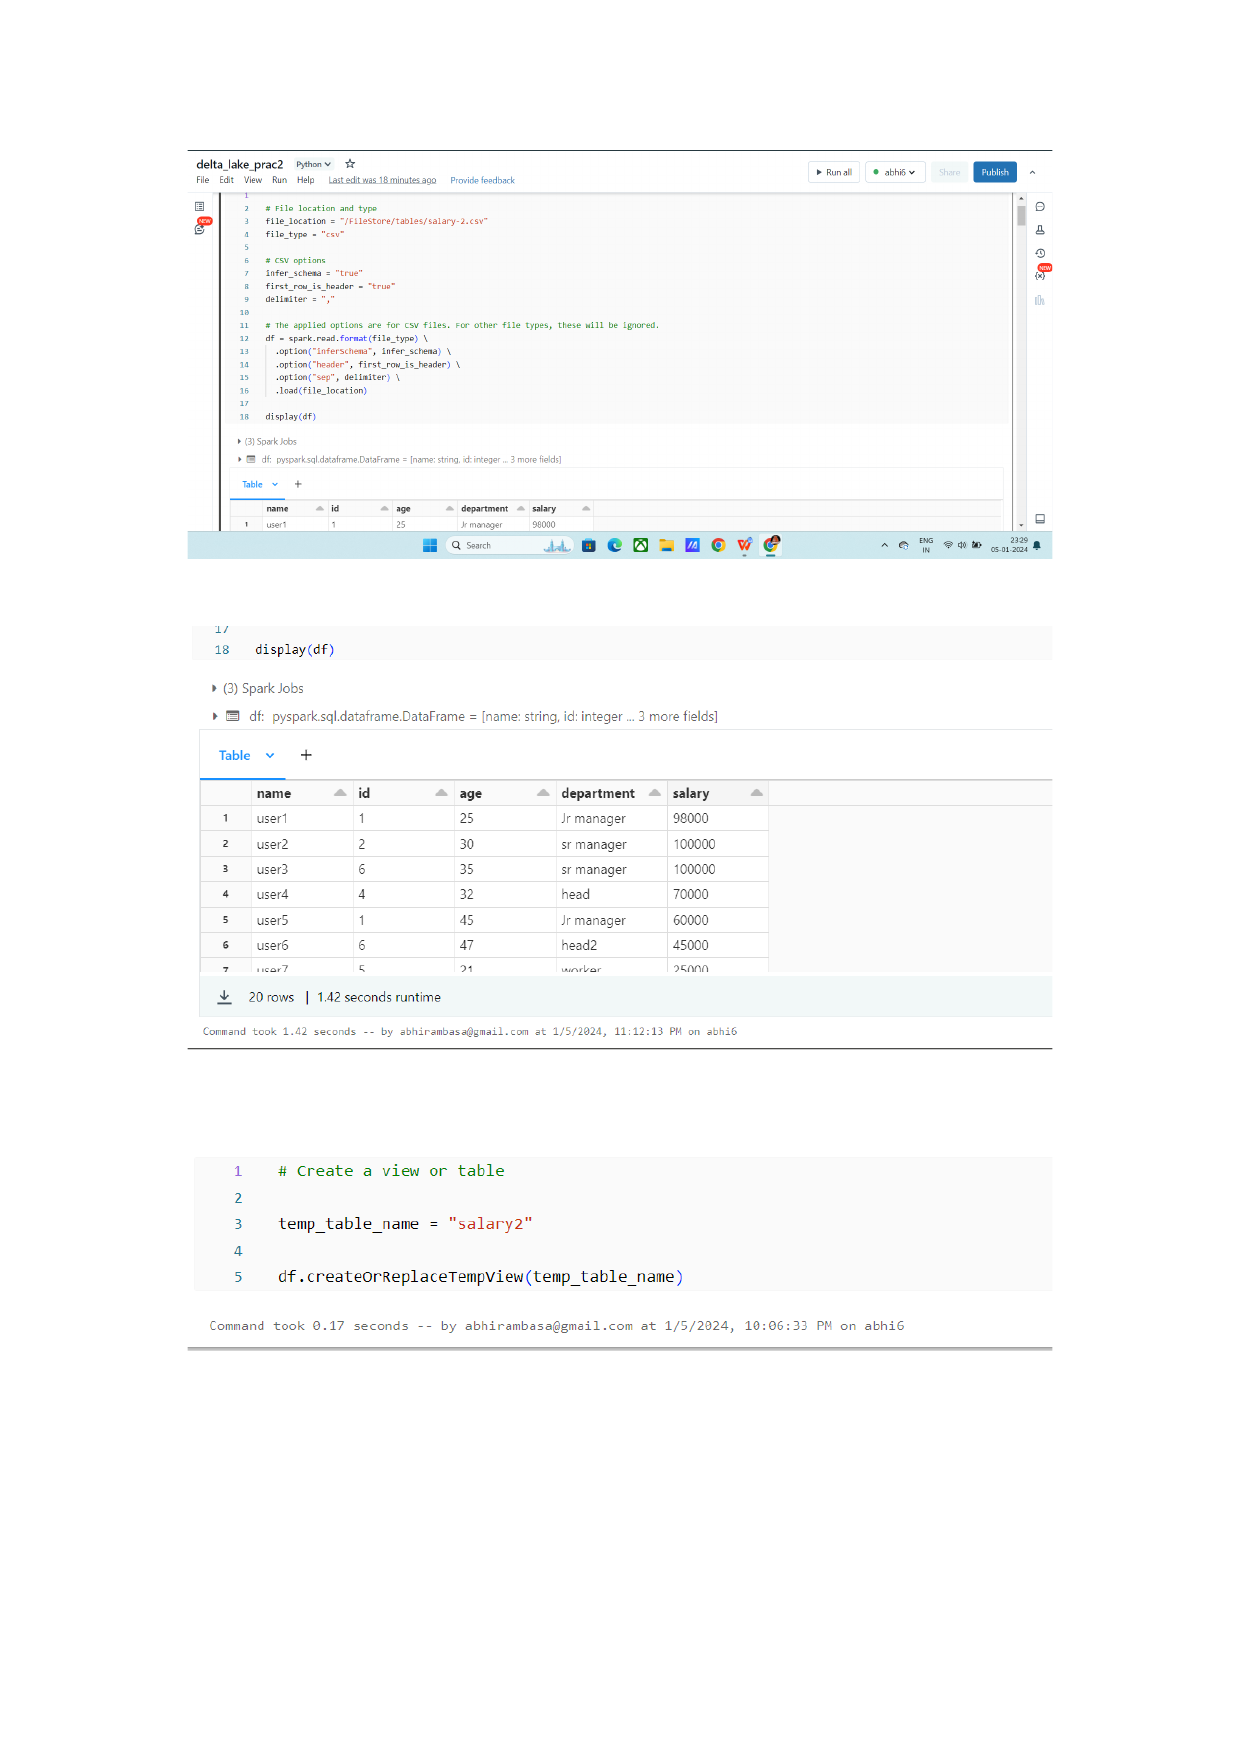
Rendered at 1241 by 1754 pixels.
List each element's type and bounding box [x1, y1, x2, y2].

picture [187, 1118, 1053, 1351]
picture [187, 150, 1053, 559]
picture [187, 626, 1053, 1050]
